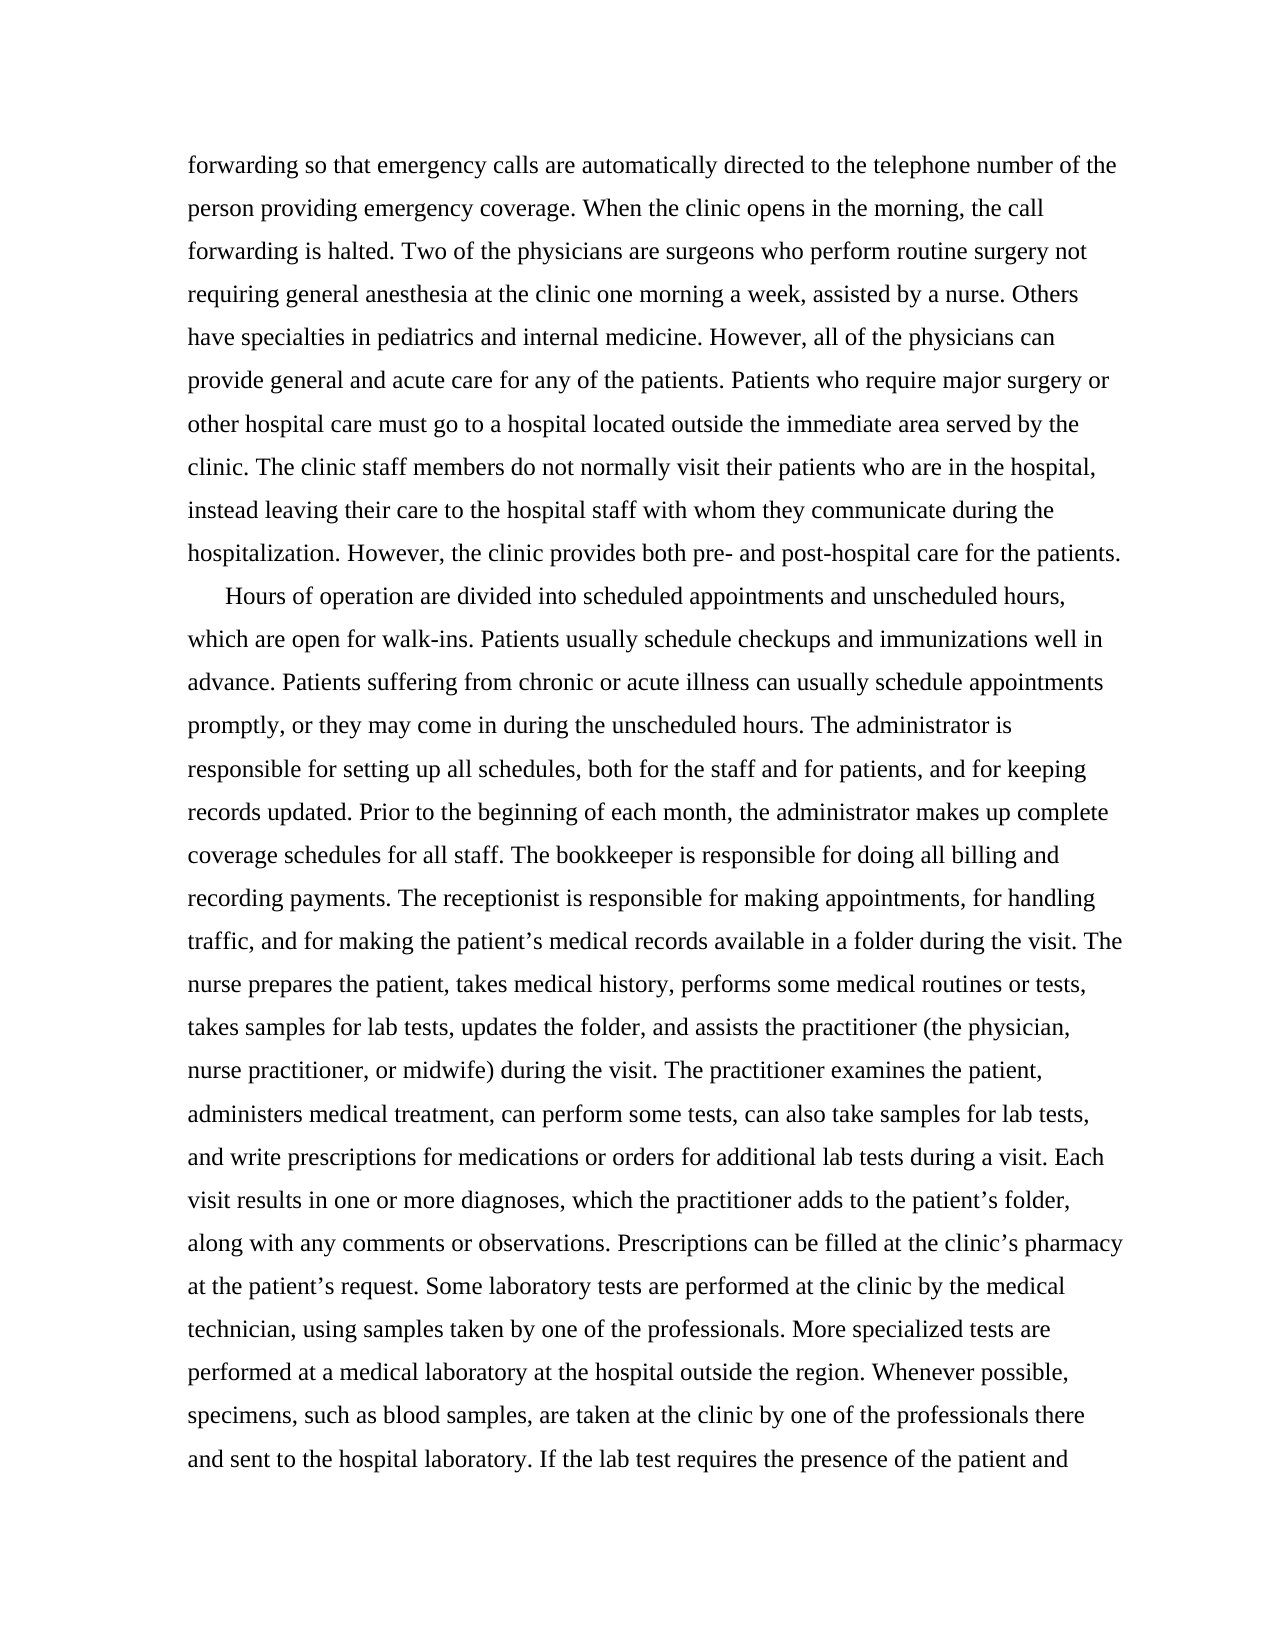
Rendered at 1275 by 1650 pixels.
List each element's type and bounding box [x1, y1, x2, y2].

text [187, 150, 1125, 567]
text [187, 581, 1125, 1472]
